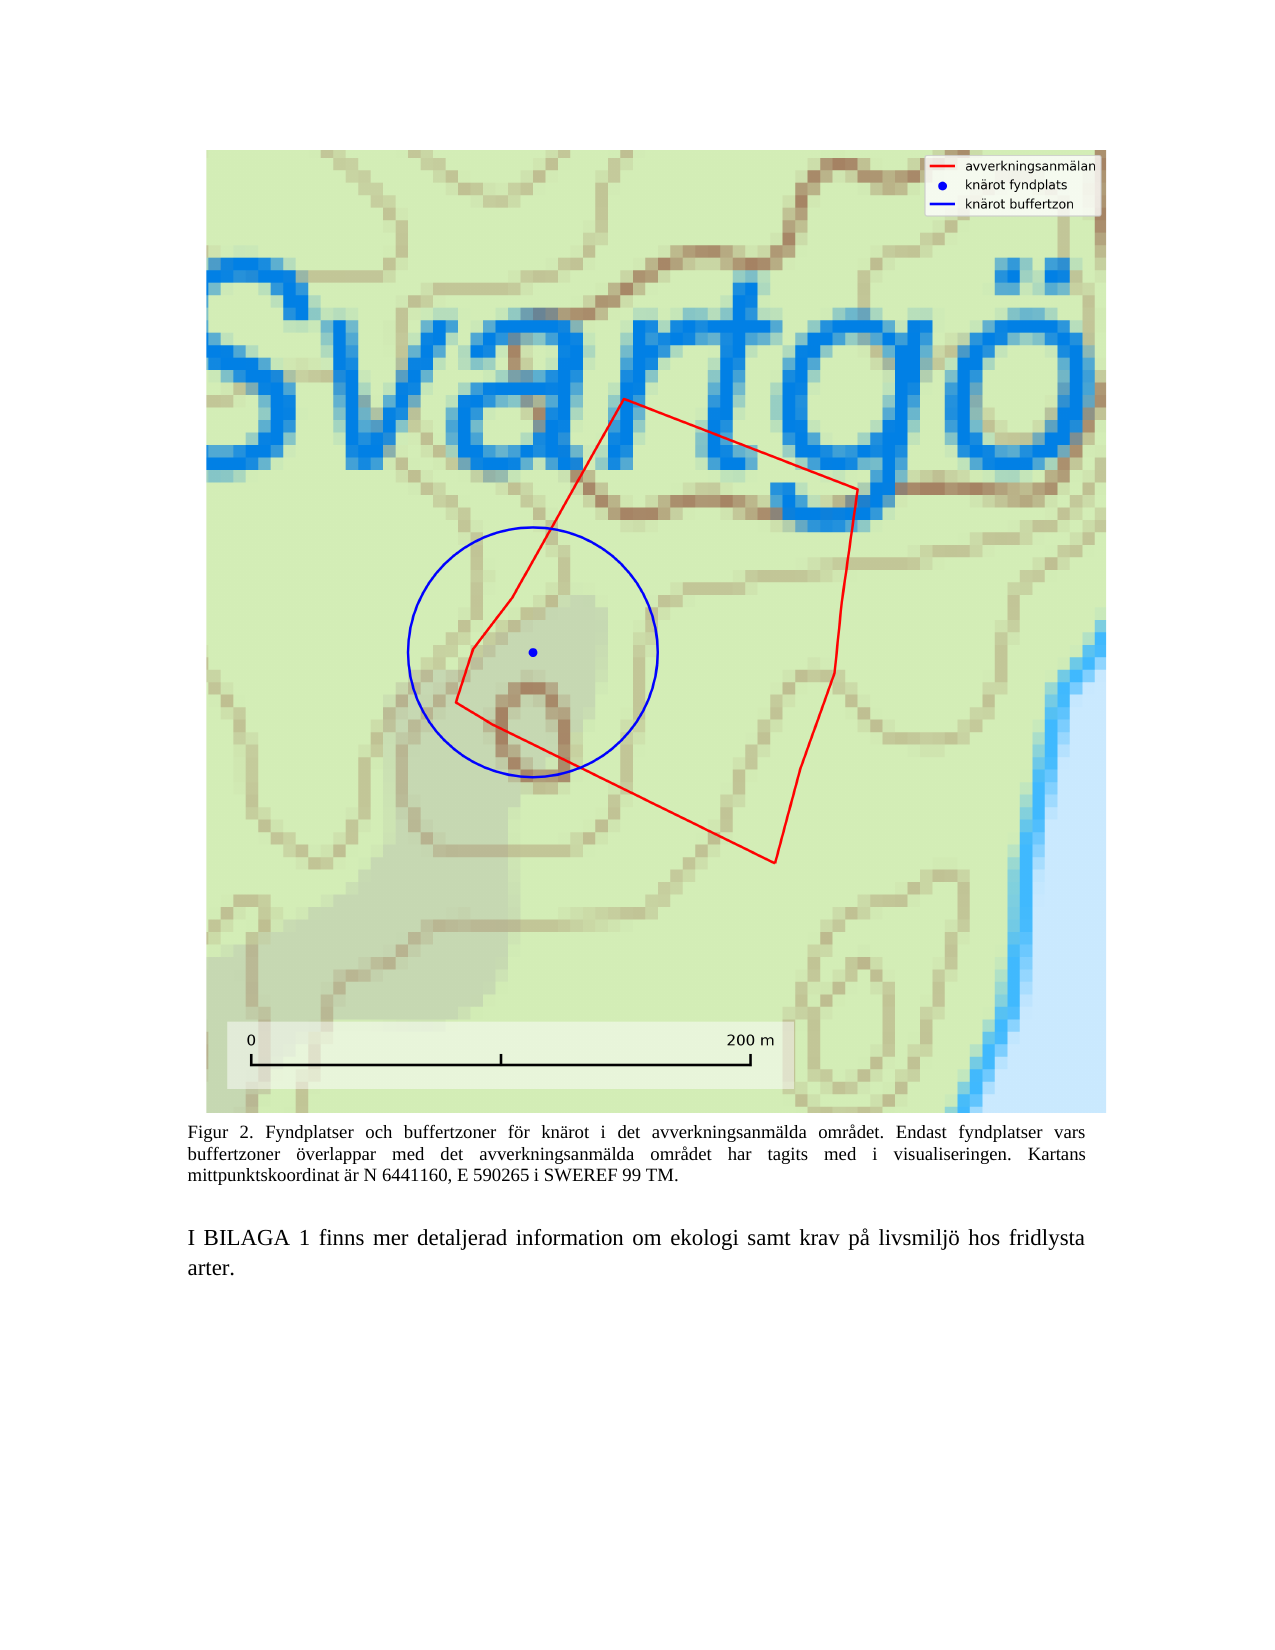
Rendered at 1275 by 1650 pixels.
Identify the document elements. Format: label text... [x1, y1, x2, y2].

picture [206, 150, 1107, 1113]
text Figur 2. Fyndplatser och buffertzoner för knärot i det avverkningsanmälda området. Endast fyndplatser vars buffertzoner överlappar med det avverkningsanmälda området har tagits med i visualiseringen. Kartans mittpunktskoordinat är N 6441160, E 590265 i SWEREF 99 TM. [187, 1121, 1087, 1186]
text I BILAGA 1 finns mer detaljerad information om ekologi samt krav på livsmiljö hos fridlysta arter. [187, 1224, 1087, 1281]
